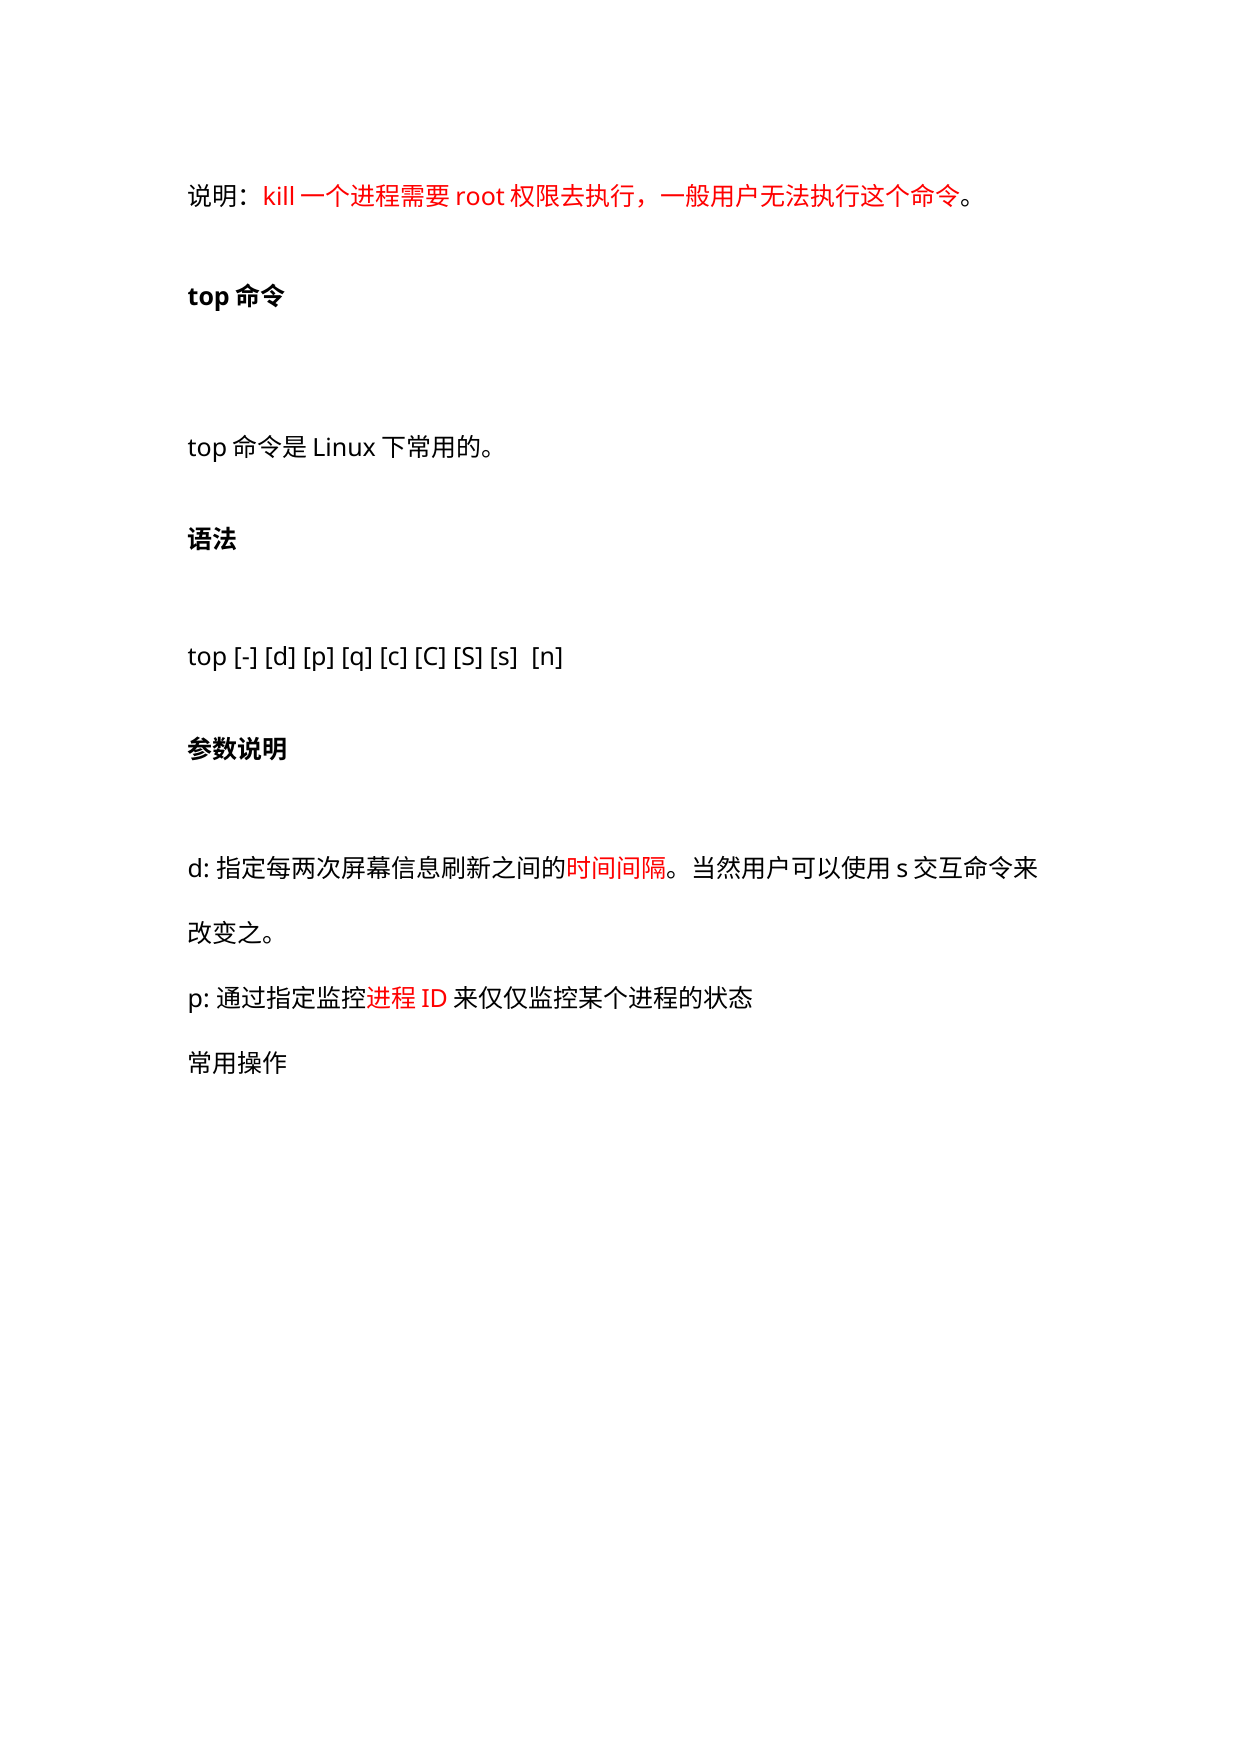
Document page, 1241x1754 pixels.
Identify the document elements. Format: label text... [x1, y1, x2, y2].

subtitle 语法 [187, 505, 1053, 570]
subtitle 参数说明 [187, 716, 1053, 781]
text 常用操作 [187, 1029, 1053, 1094]
text d: 指定每两次屏幕信息刷新之间的时间间隔。当然用户可以使用s交互命令来改变之。 [187, 834, 1053, 964]
text p: 通过指定监控进程ID来仅仅监控某个进程的状态 [187, 964, 1053, 1029]
text 说明：kill一个进程需要root权限去执行，一般用户无法执行这个命令。 [187, 162, 1053, 227]
text top命令是Linux下常用的。 [187, 413, 1053, 478]
text top [-] [d] [p] [q] [c] [C] [S] [s] [n] [187, 623, 1053, 688]
subtitle top命令 [187, 262, 1053, 327]
